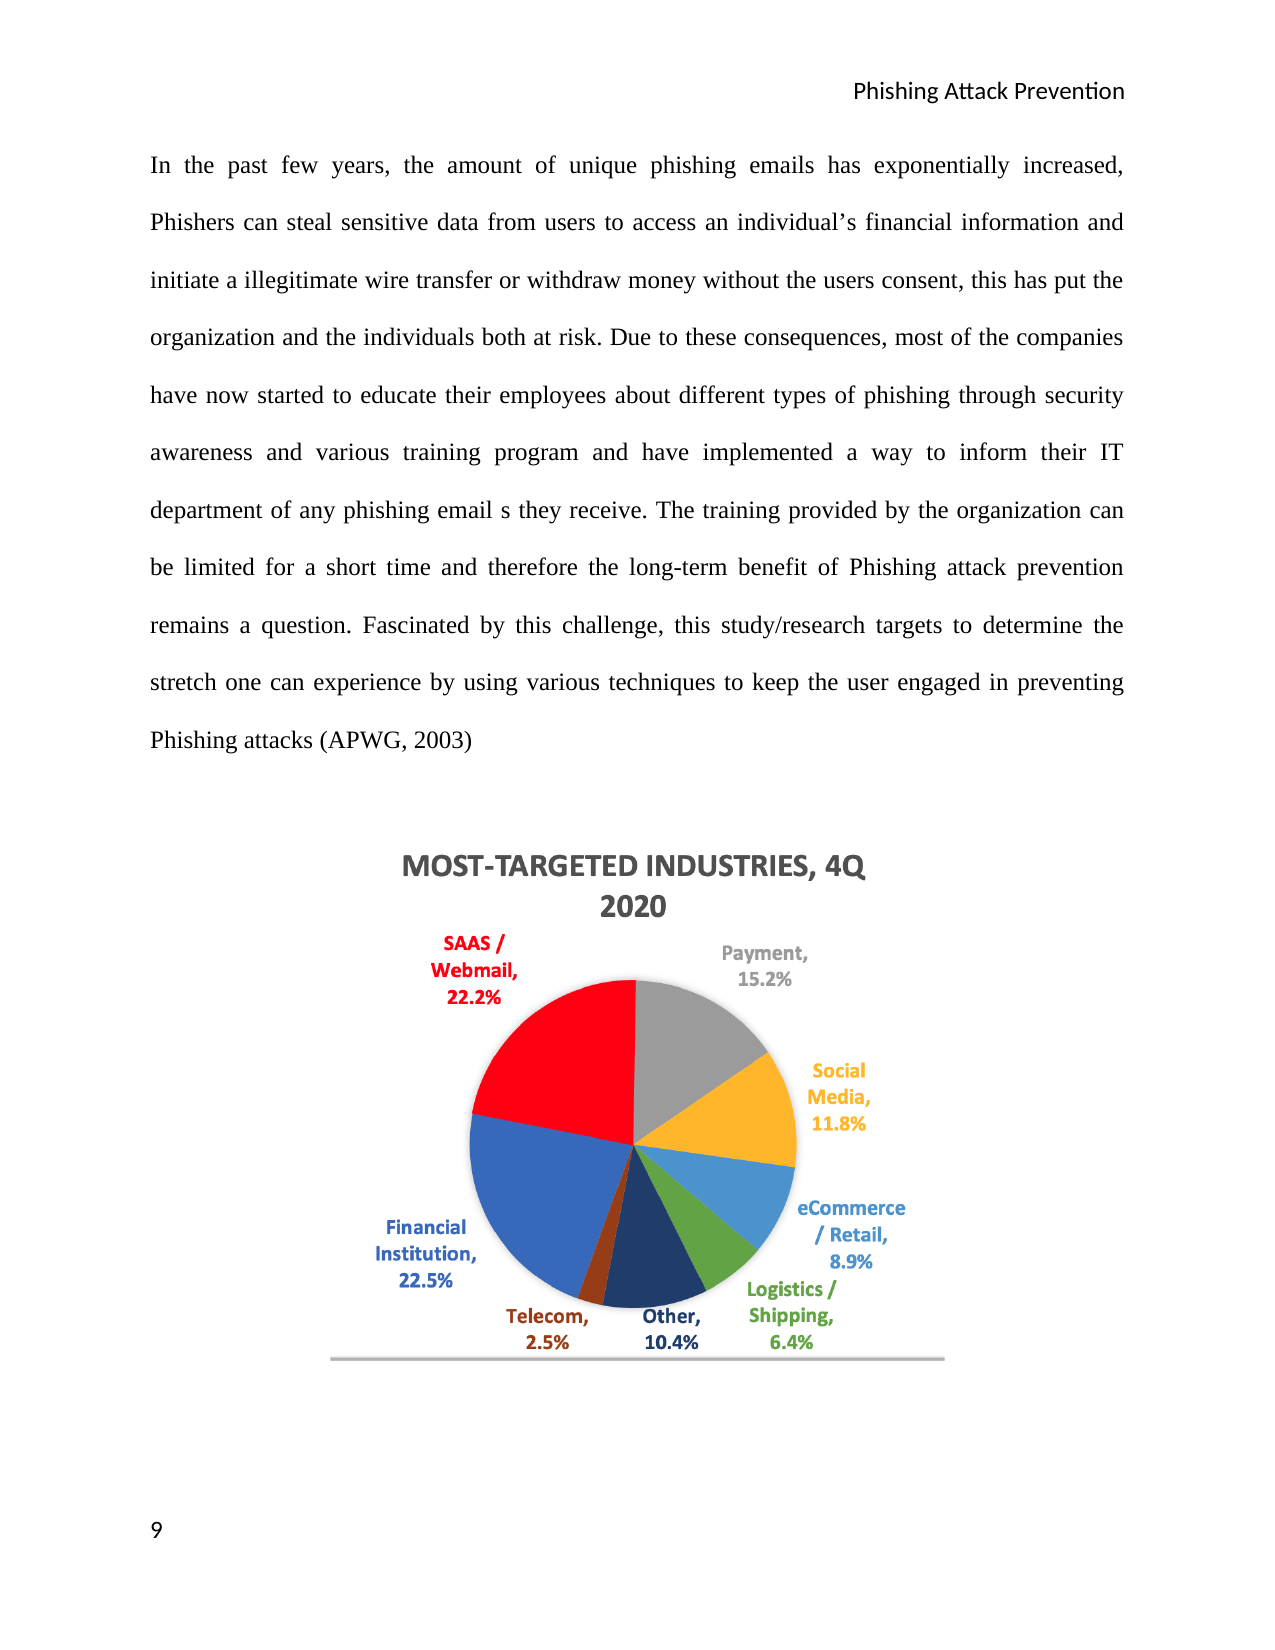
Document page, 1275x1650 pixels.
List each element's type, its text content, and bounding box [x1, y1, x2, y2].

text In the past few years, the amount of unique phishing emails has exponentially increased, Phishers can steal sensitive data from users to access an individual’s financial information and initiate a illegitimate wire transfer or withdraw money without the users consent, this has put the organization and the individuals both at risk. Due to these consequences, most of the companies have now started to educate their employees about different types of phishing through security awareness and various training program and have implemented a way to inform their IT department of any phishing email s they receive. The training provided by the organization can be limited for a short time and therefore the long-term benefit of Phishing attack prevention remains a question. Fascinated by this challenge, this study/research targets to determine the stretch one can experience by using various techniques to keep the user engaged in preventing Phishing attacks [150, 150, 1125, 754]
picture [330, 840, 945, 1361]
